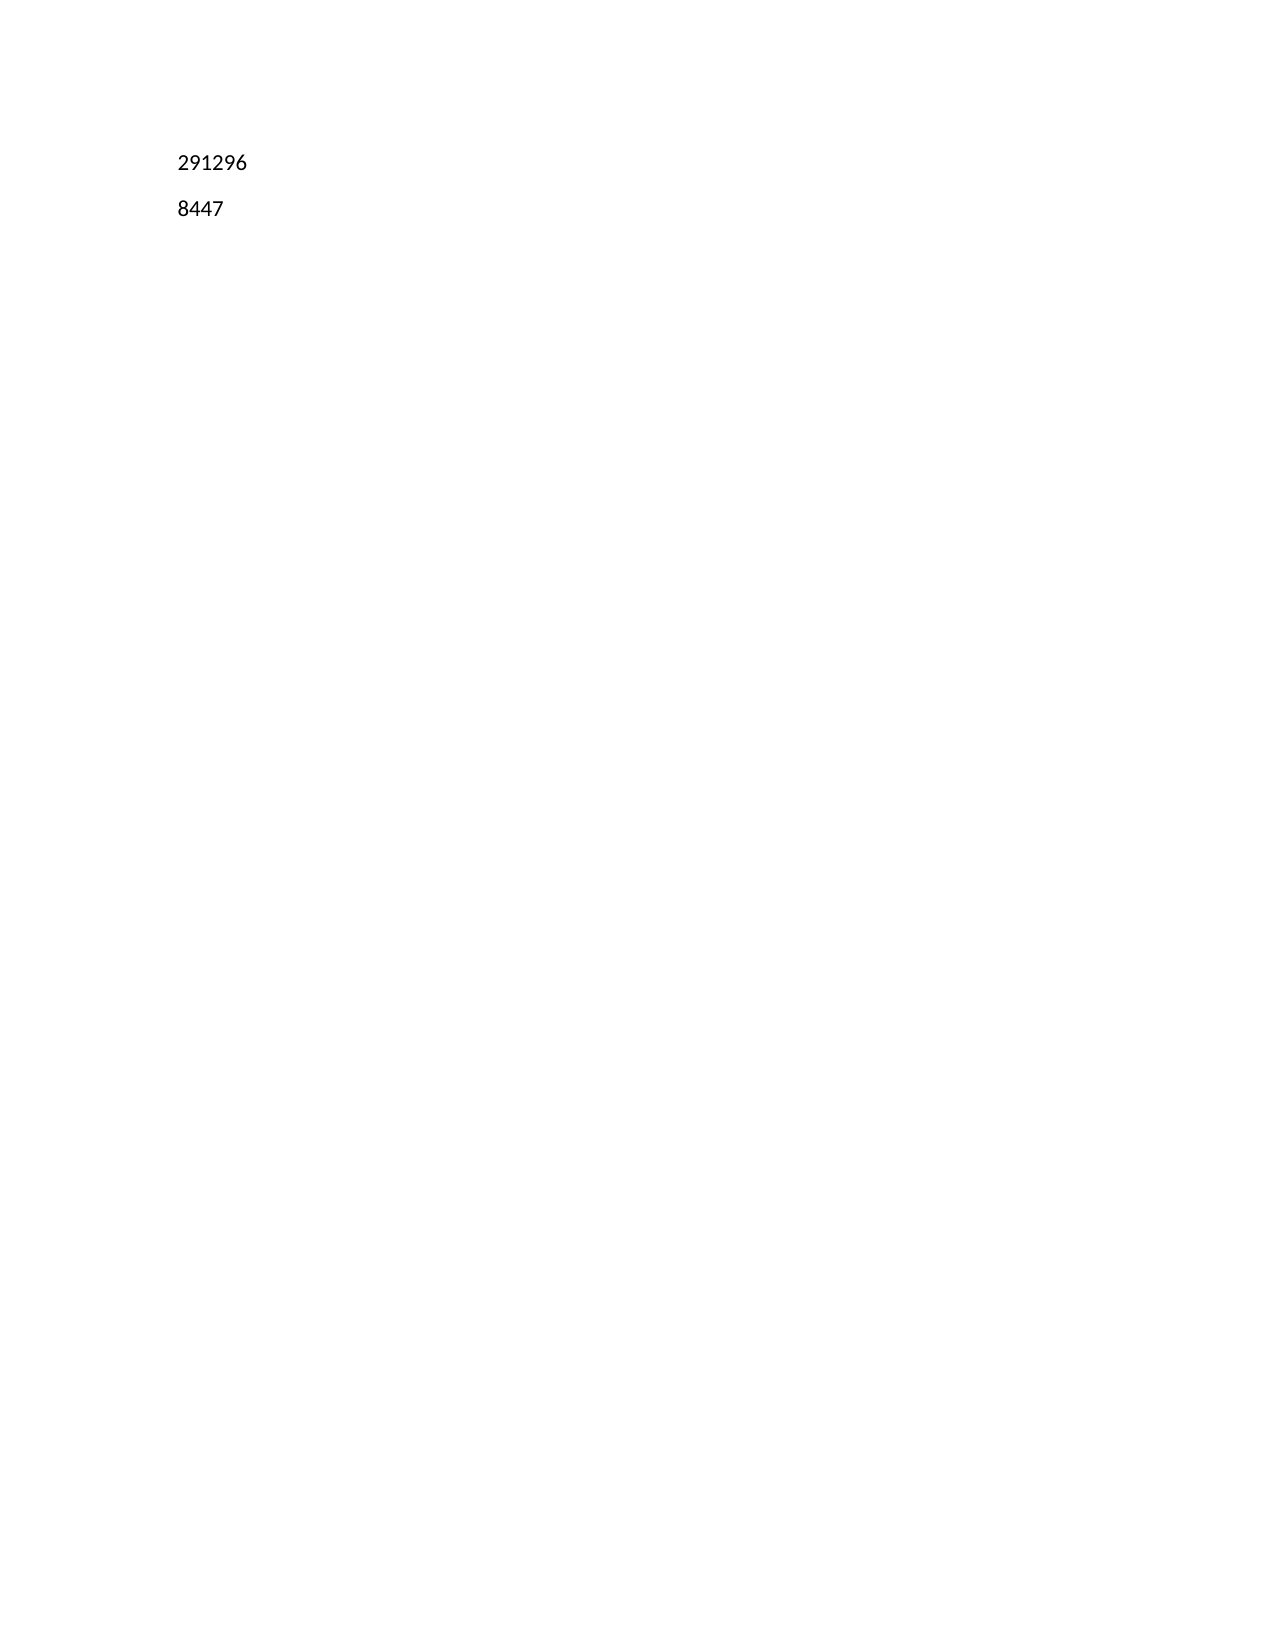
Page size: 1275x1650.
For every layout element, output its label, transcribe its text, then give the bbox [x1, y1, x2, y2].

text 291296 [177, 148, 1098, 176]
text 8447 [177, 194, 1098, 222]
